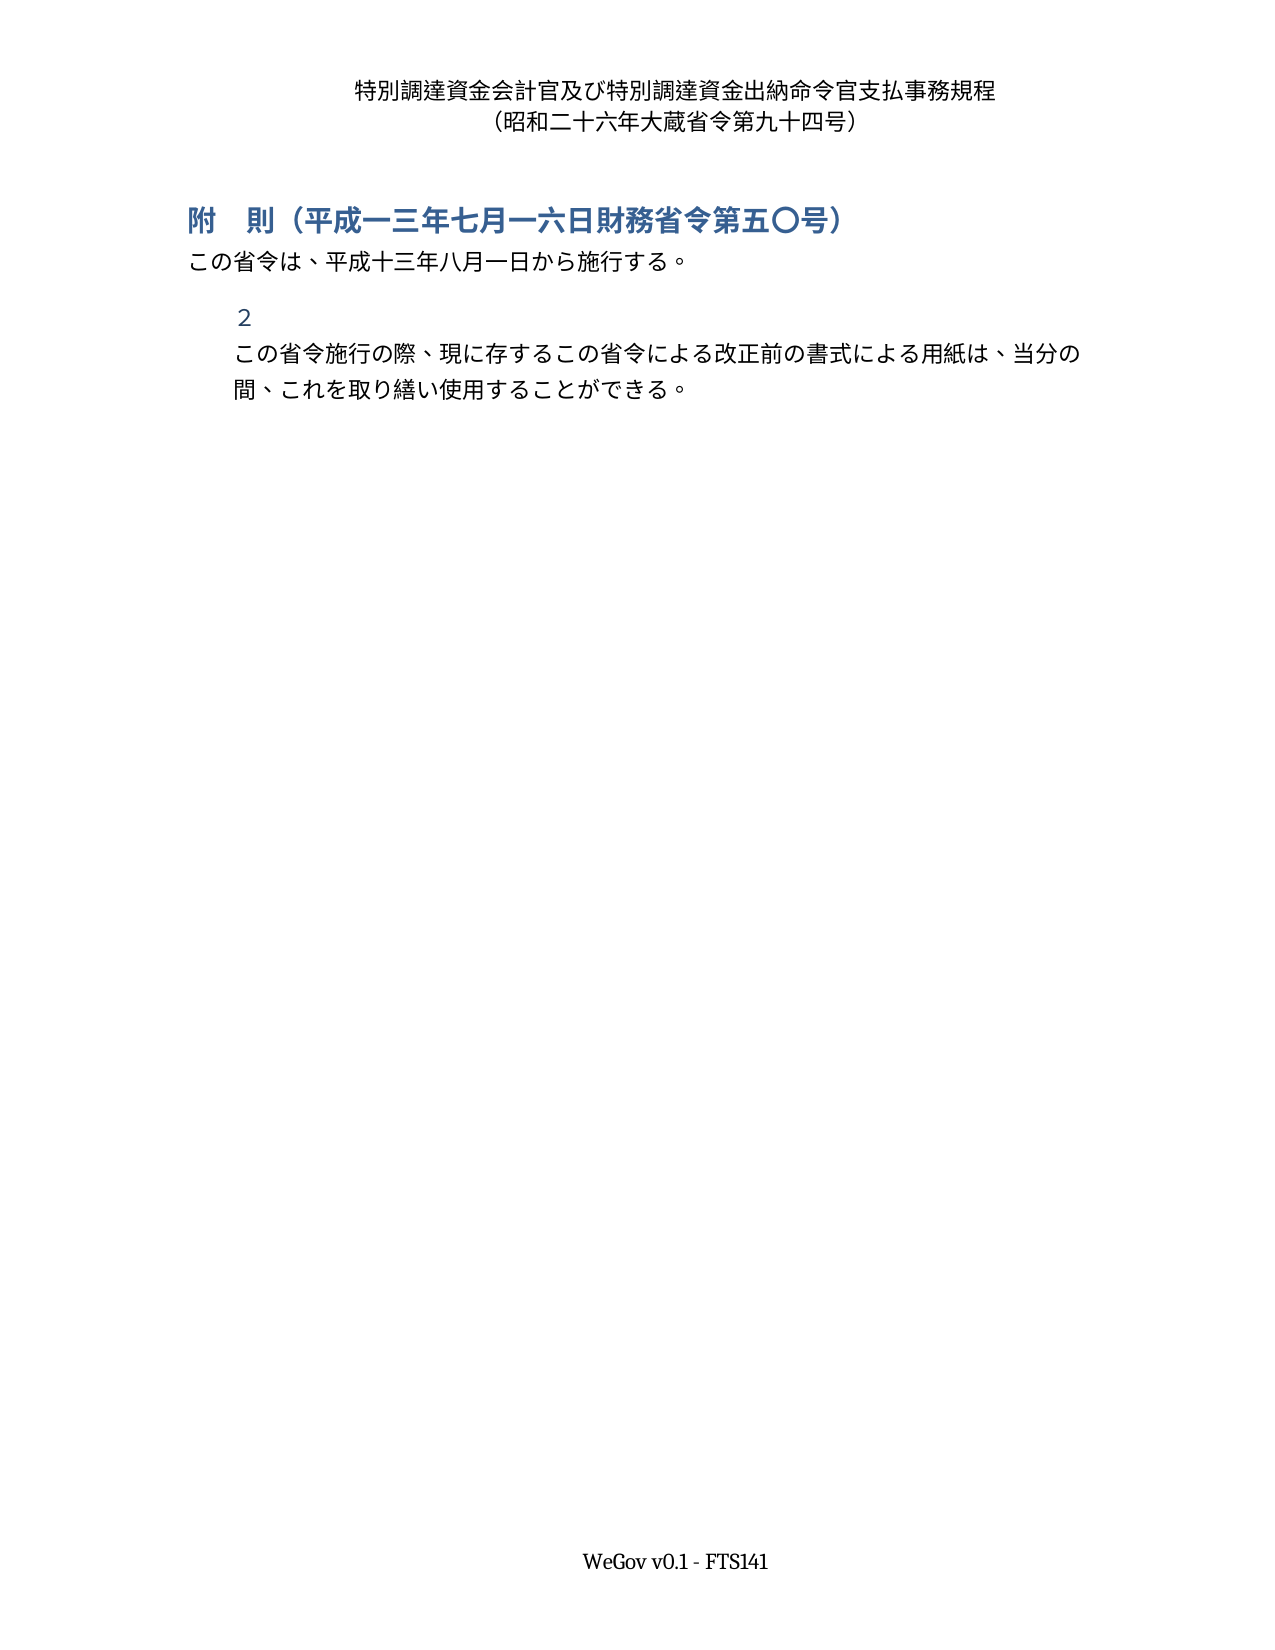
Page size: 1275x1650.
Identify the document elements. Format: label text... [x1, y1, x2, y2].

subtitle 附 則（平成一三年七月一六日財務省令第五〇号） [187, 200, 1087, 240]
text この省令は、平成十三年八月一日から施行する。 [187, 246, 1087, 277]
subtitle ２ [233, 302, 1087, 334]
text この省令施行の際、現に存するこの省令による改正前の書式による用紙は、当分の間、これを取り繕い使用することができる。 [233, 338, 1087, 406]
